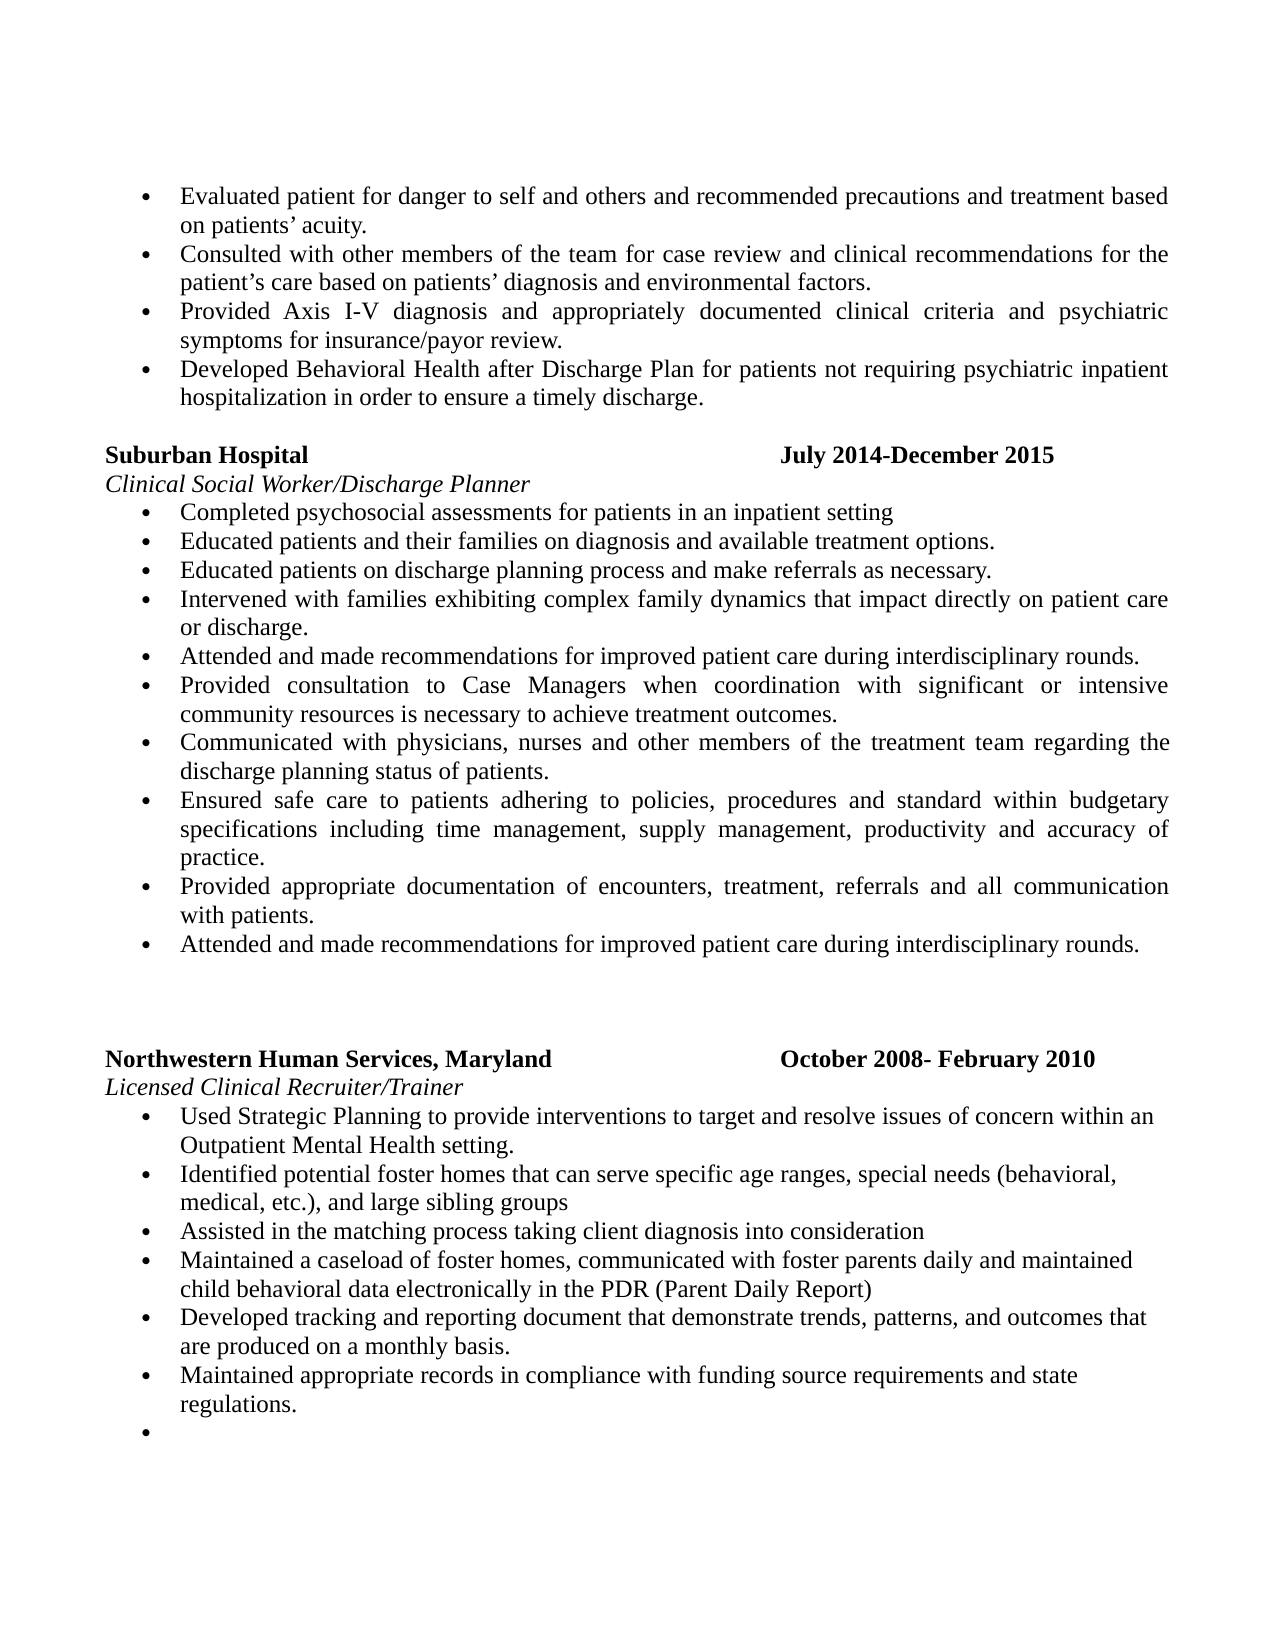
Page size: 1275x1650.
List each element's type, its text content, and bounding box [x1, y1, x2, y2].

text Northwestern Human Services, Maryland October 2008- February 2010 [105, 1044, 1170, 1072]
list Consulted with other members of the team for case review and clinical recommendations for the patient’s care based on patients’ diagnosis and environmental factors. [142, 239, 1170, 296]
list Developed Behavioral Health after Discharge Plan for patients not requiring psychiatric inpatient hospitalization in order to ensure a timely discharge. [142, 354, 1170, 411]
list Evaluated patient for danger to self and others and recommended precautions and treatment based on patients’ acuity. [142, 181, 1170, 239]
list Communicated with physicians, nurses and other members of the treatment team regarding the discharge planning status of patients. [142, 727, 1170, 785]
list Identified potential foster homes that can serve specific age ranges, special needs (behavioral, medical, etc.), and large sibling groups [142, 1159, 1170, 1216]
list Maintained appropriate records in compliance with funding source requirements and state regulations. [142, 1360, 1170, 1417]
text Licensed Clinical Recruiter/Trainer [105, 1072, 1170, 1101]
list Intervened with families exhibiting complex family dynamics that impact directly on patient care or discharge. [142, 584, 1170, 641]
list Educated patients on discharge planning process and make referrals as necessary. [142, 555, 1170, 584]
list Developed tracking and reporting document that demonstrate trends, patterns, and outcomes that are produced on a monthly basis. [142, 1302, 1170, 1360]
list Attended and made recommendations for improved patient care during interdisciplinary rounds. [142, 641, 1170, 670]
list Attended and made recommendations for improved patient care during interdisciplinary rounds. [142, 929, 1170, 957]
list Provided consultation to Case Managers when coordination with significant or intensive community resources is necessary to achieve treatment outcomes. [142, 670, 1170, 727]
text Clinical Social Worker/Discharge Planner [105, 469, 1170, 497]
list Assisted in the matching process taking client diagnosis into consideration [142, 1216, 1170, 1245]
list Provided Axis I-V diagnosis and appropriately documented clinical criteria and psychiatric symptoms for insurance/payor review. [142, 296, 1170, 354]
list Used Strategic Planning to provide interventions to target and resolve issues of concern within an Outpatient Mental Health setting. [142, 1101, 1170, 1159]
list Maintained a caseload of foster homes, communicated with foster parents daily and maintained child behavioral data electronically in the PDR (Parent Daily Report) [142, 1245, 1170, 1302]
list Ensured safe care to patients adhering to policies, procedures and standard within budgetary specifications including time management, supply management, productivity and accuracy of practice. [142, 785, 1170, 871]
list Educated patients and their families on diagnosis and available treatment options. [142, 526, 1170, 555]
list Completed psychosocial assessments for patients in an inpatient setting [142, 497, 1170, 526]
list Provided appropriate documentation of encounters, treatment, referrals and all communication with patients. [142, 871, 1170, 929]
text Suburban Hospital July 2014-December 2015 [105, 440, 1170, 469]
